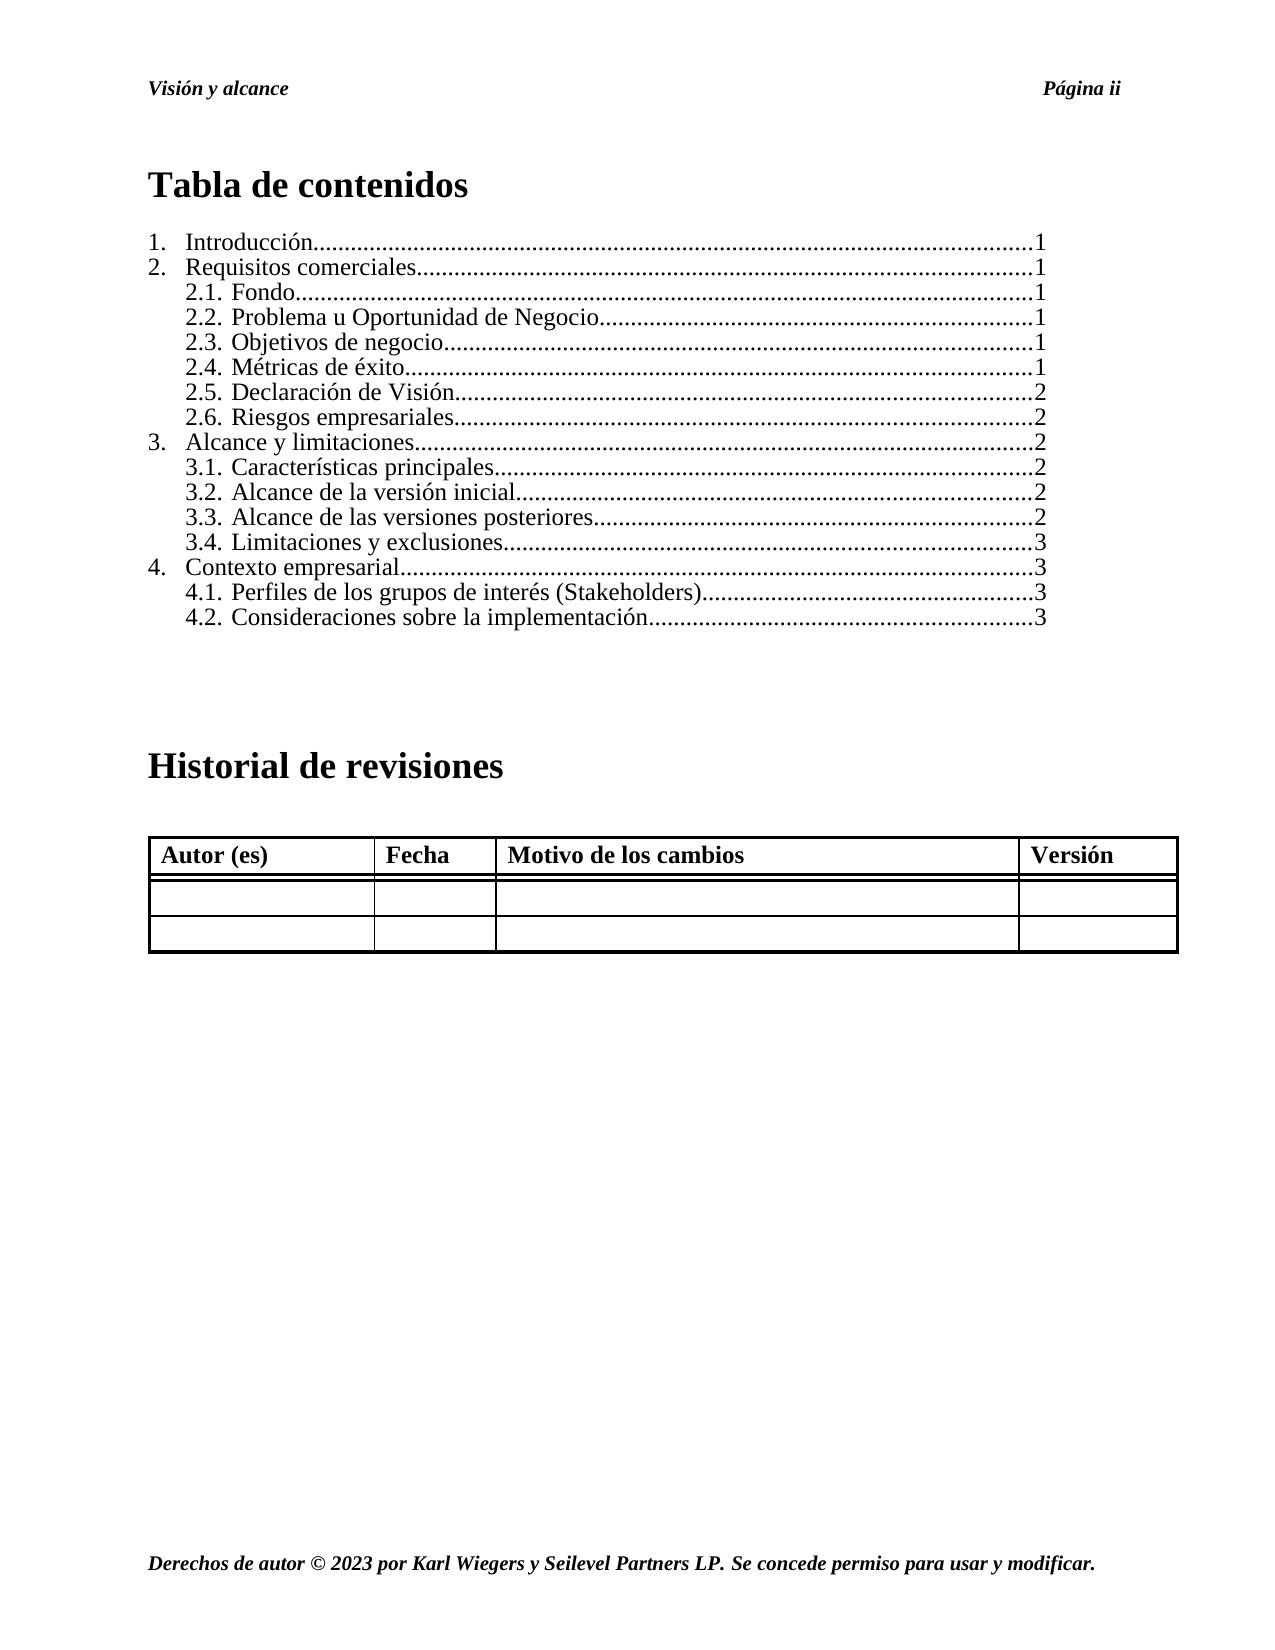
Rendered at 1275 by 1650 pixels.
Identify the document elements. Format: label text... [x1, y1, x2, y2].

table_cell [1020, 917, 1176, 950]
text 2.6. Riesgos empresariales 2 [185, 406, 1226, 431]
text 2. Requisitos comerciales 1 [148, 256, 1226, 281]
text 3.1. Características principales 2 [185, 456, 1226, 481]
table_cell [375, 917, 495, 950]
text 4.1. Perfiles de los grupos de interés (Stakeholders) 3 [185, 581, 1226, 606]
table_cell [151, 882, 374, 915]
table_cell [151, 917, 374, 950]
text 2.2. Problema u Oportunidad de Negocio 1 [185, 306, 1226, 331]
table_cell [497, 917, 1018, 950]
table_cell [497, 882, 1018, 915]
text 3.2. Alcance de la versión inicial 2 [185, 481, 1226, 506]
table_cell [375, 882, 495, 915]
table_header Autor (es) [151, 839, 374, 873]
text 4. Contexto empresarial 3 [148, 556, 1226, 581]
text 2.1. Fondo 1 [185, 281, 1226, 306]
text 1. Introducción 1 [148, 231, 1226, 256]
table_cell [1020, 882, 1176, 915]
text Tabla de contenidos [148, 162, 1226, 206]
text 2.4. Métricas de éxito 1 [185, 356, 1226, 381]
table_header Versión [1020, 839, 1176, 873]
text 2.3. Objetivos de negocio 1 [185, 331, 1226, 356]
text Historial de revisiones [148, 743, 1226, 786]
text 3. Alcance y limitaciones 2 [148, 431, 1226, 456]
table_header Motivo de los cambios [497, 839, 1018, 873]
text 2.5. Declaración de Visión 2 [185, 381, 1226, 406]
text 3.3. Alcance de las versiones posteriores 2 [185, 506, 1226, 531]
text 4.2. Consideraciones sobre la implementación 3 [185, 606, 1226, 631]
text 3.4. Limitaciones y exclusiones 3 [185, 531, 1226, 556]
table_header Fecha [375, 839, 495, 873]
